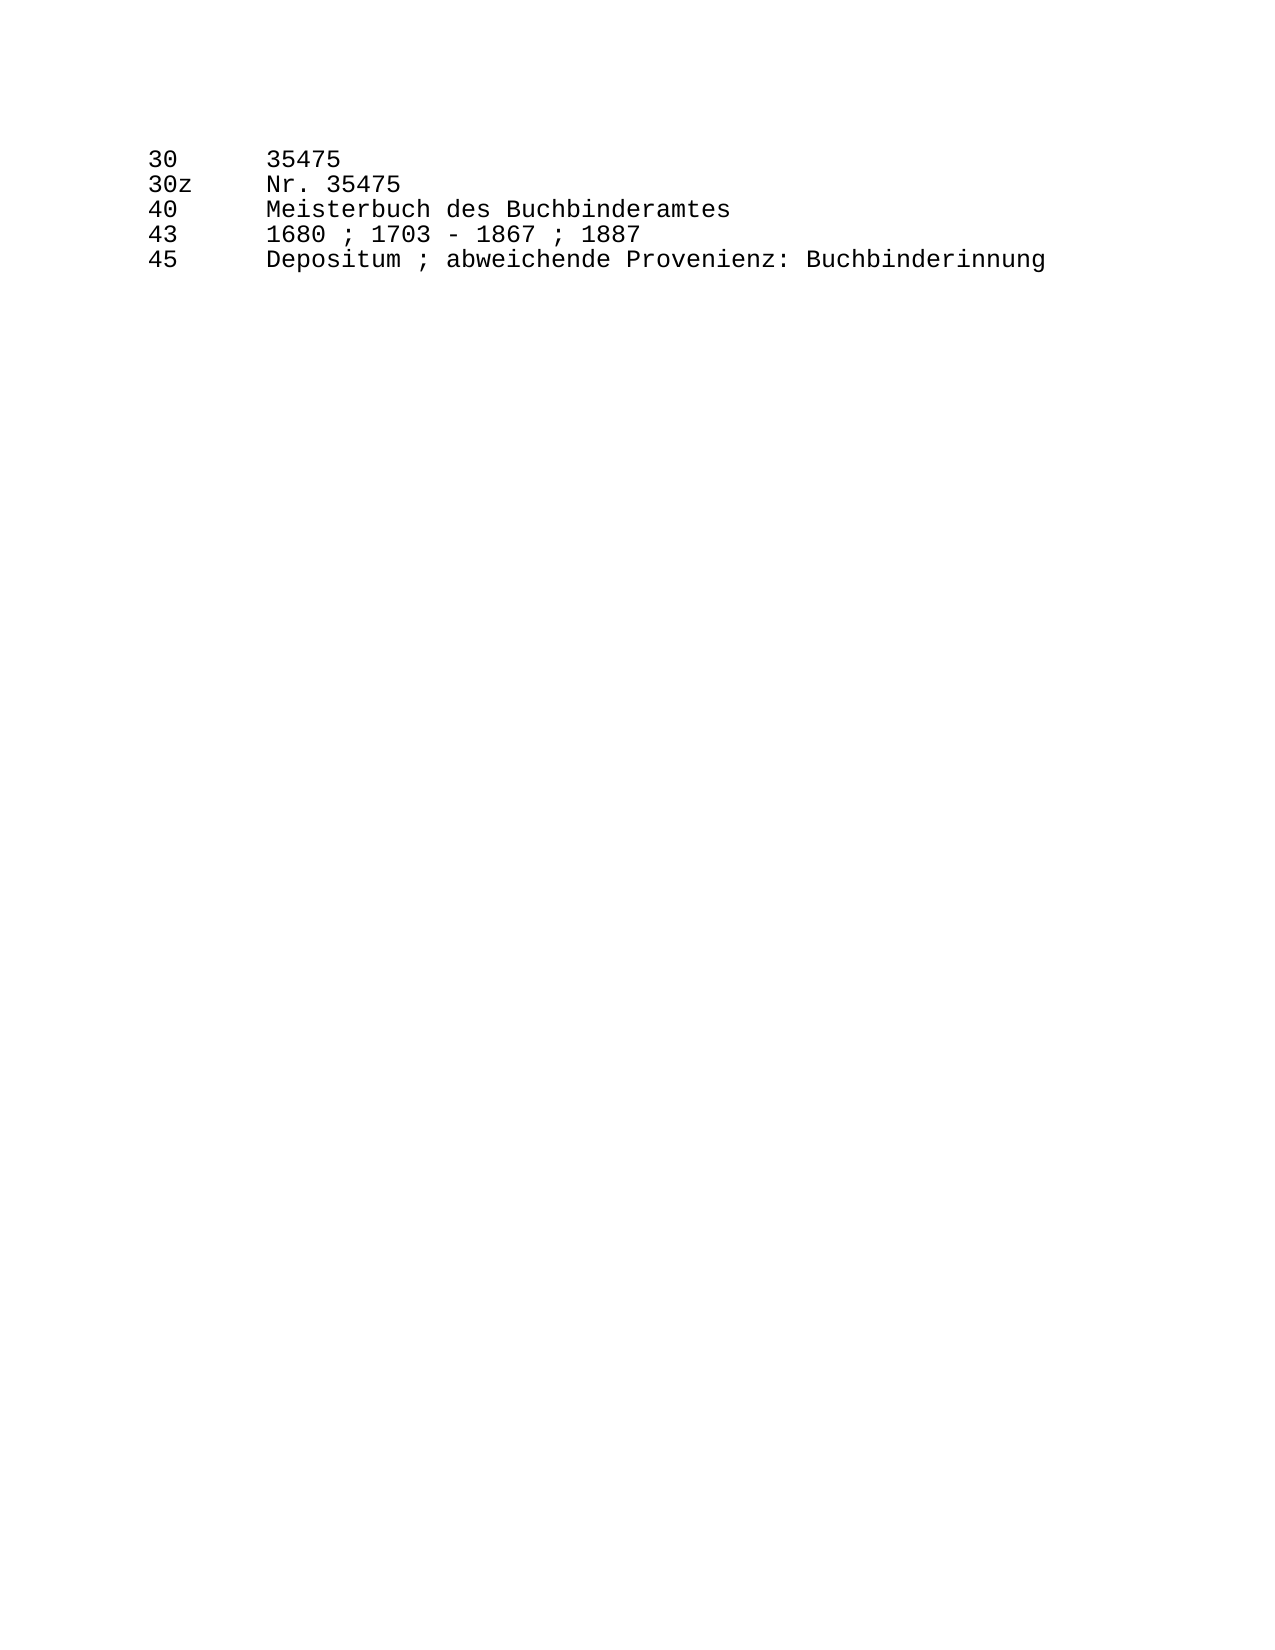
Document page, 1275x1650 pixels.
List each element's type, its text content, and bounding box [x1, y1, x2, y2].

text 30 35475 [148, 148, 1127, 173]
text 30z Nr. 35475 [148, 173, 1127, 198]
text 45 Depositum ; abweichende Provenienz: Buchbinderinnung [148, 248, 1127, 273]
text 40 Meisterbuch des s[Buchbinderamte]ss [148, 198, 1127, 223]
text 43 1680 ; 1703 - 1867 ; 1887 [148, 223, 1127, 248]
